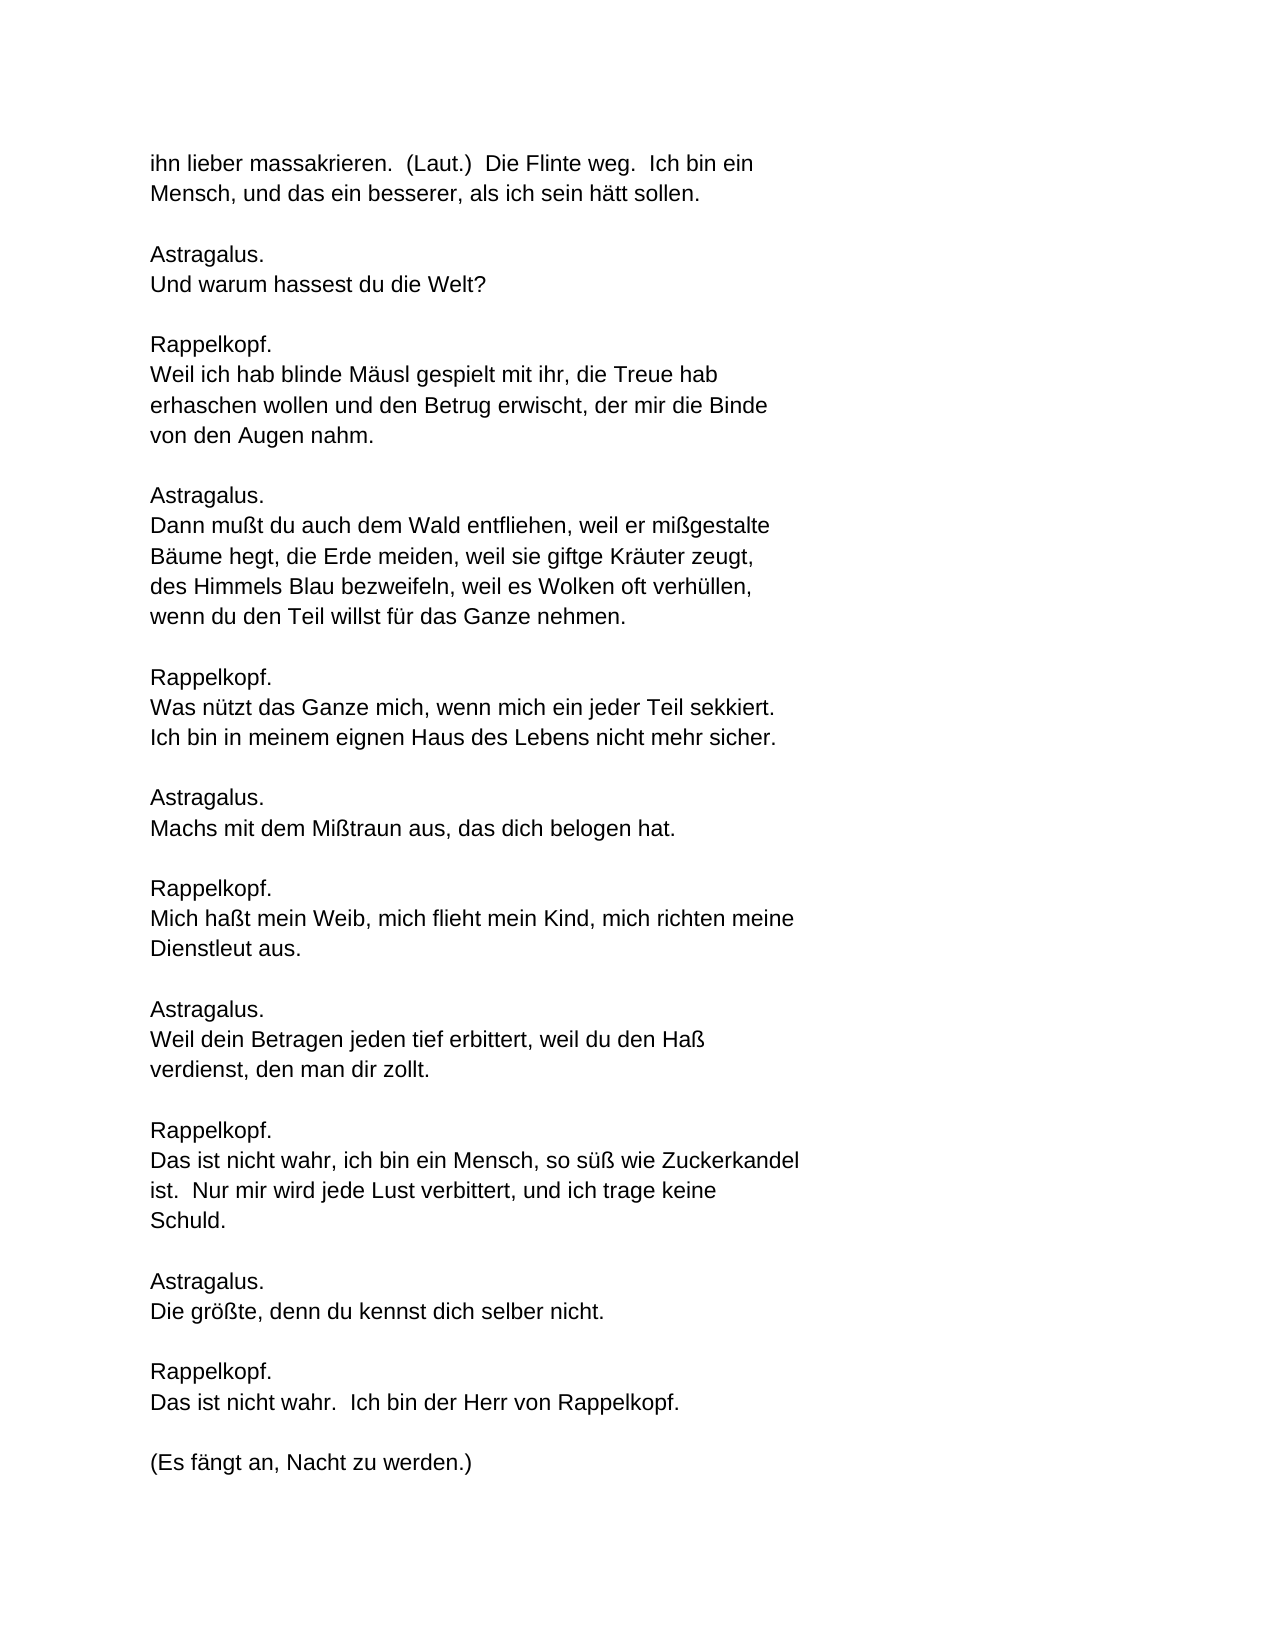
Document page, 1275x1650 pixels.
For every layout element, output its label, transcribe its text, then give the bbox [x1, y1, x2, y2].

text Rappelkopf. [150, 875, 1125, 901]
text (Es fängt an, Nacht zu werden.) [150, 1449, 1125, 1475]
text Astragalus. [150, 784, 1125, 811]
text von den Augen nahm. [150, 422, 1125, 448]
text Bäume hegt, die Erde meiden, weil sie giftge Kräuter zeugt, [150, 543, 1125, 569]
text Rappelkopf. [150, 331, 1125, 358]
text Rappelkopf. [150, 1358, 1125, 1385]
text Ich bin in meinem eignen Haus des Lebens nicht mehr sicher. [150, 724, 1125, 750]
text verdienst, den man dir zollt. [150, 1056, 1125, 1083]
text Mensch, und das ein besserer, als ich sein hätt sollen. [150, 180, 1125, 207]
text Die größte, denn du kennst dich selber nicht. [150, 1298, 1125, 1324]
text Rappelkopf. [150, 1117, 1125, 1143]
text wenn du den Teil willst für das Ganze nehmen. [150, 603, 1125, 629]
text des Himmels Blau bezweifeln, weil es Wolken oft verhüllen, [150, 573, 1125, 599]
text Astragalus. [150, 1268, 1125, 1294]
text Rappelkopf. [150, 663, 1125, 690]
text erhaschen wollen und den Betrug erwischt, der mir die Binde [150, 392, 1125, 418]
text Machs mit dem Mißtraun aus, das dich belogen hat. [150, 814, 1125, 841]
text Astragalus. [150, 482, 1125, 509]
text Astragalus. [150, 241, 1125, 267]
text ihn lieber massakrieren. (Laut.) Die Flinte weg. Ich bin ein [150, 150, 1125, 176]
text Dienstleut aus. [150, 935, 1125, 962]
text Schuld. [150, 1207, 1125, 1234]
text ist. Nur mir wird jede Lust verbittert, und ich trage keine [150, 1177, 1125, 1203]
text Das ist nicht wahr. Ich bin der Herr von Rappelkopf. [150, 1388, 1125, 1415]
text Weil ich hab blinde Mäusl gespielt mit ihr, die Treue hab [150, 361, 1125, 388]
text Dann mußt du auch dem Wald entfliehen, weil er mißgestalte [150, 512, 1125, 539]
text Mich haßt mein Weib, mich flieht mein Kind, mich richten meine [150, 905, 1125, 932]
text Das ist nicht wahr, ich bin ein Mensch, so süß wie Zuckerkandel [150, 1147, 1125, 1173]
text Und warum hassest du die Welt? [150, 271, 1125, 297]
text Was nützt das Ganze mich, wenn mich ein jeder Teil sekkiert. [150, 694, 1125, 720]
text Weil dein Betragen jeden tief erbittert, weil du den Haß [150, 1026, 1125, 1052]
text Astragalus. [150, 996, 1125, 1022]
